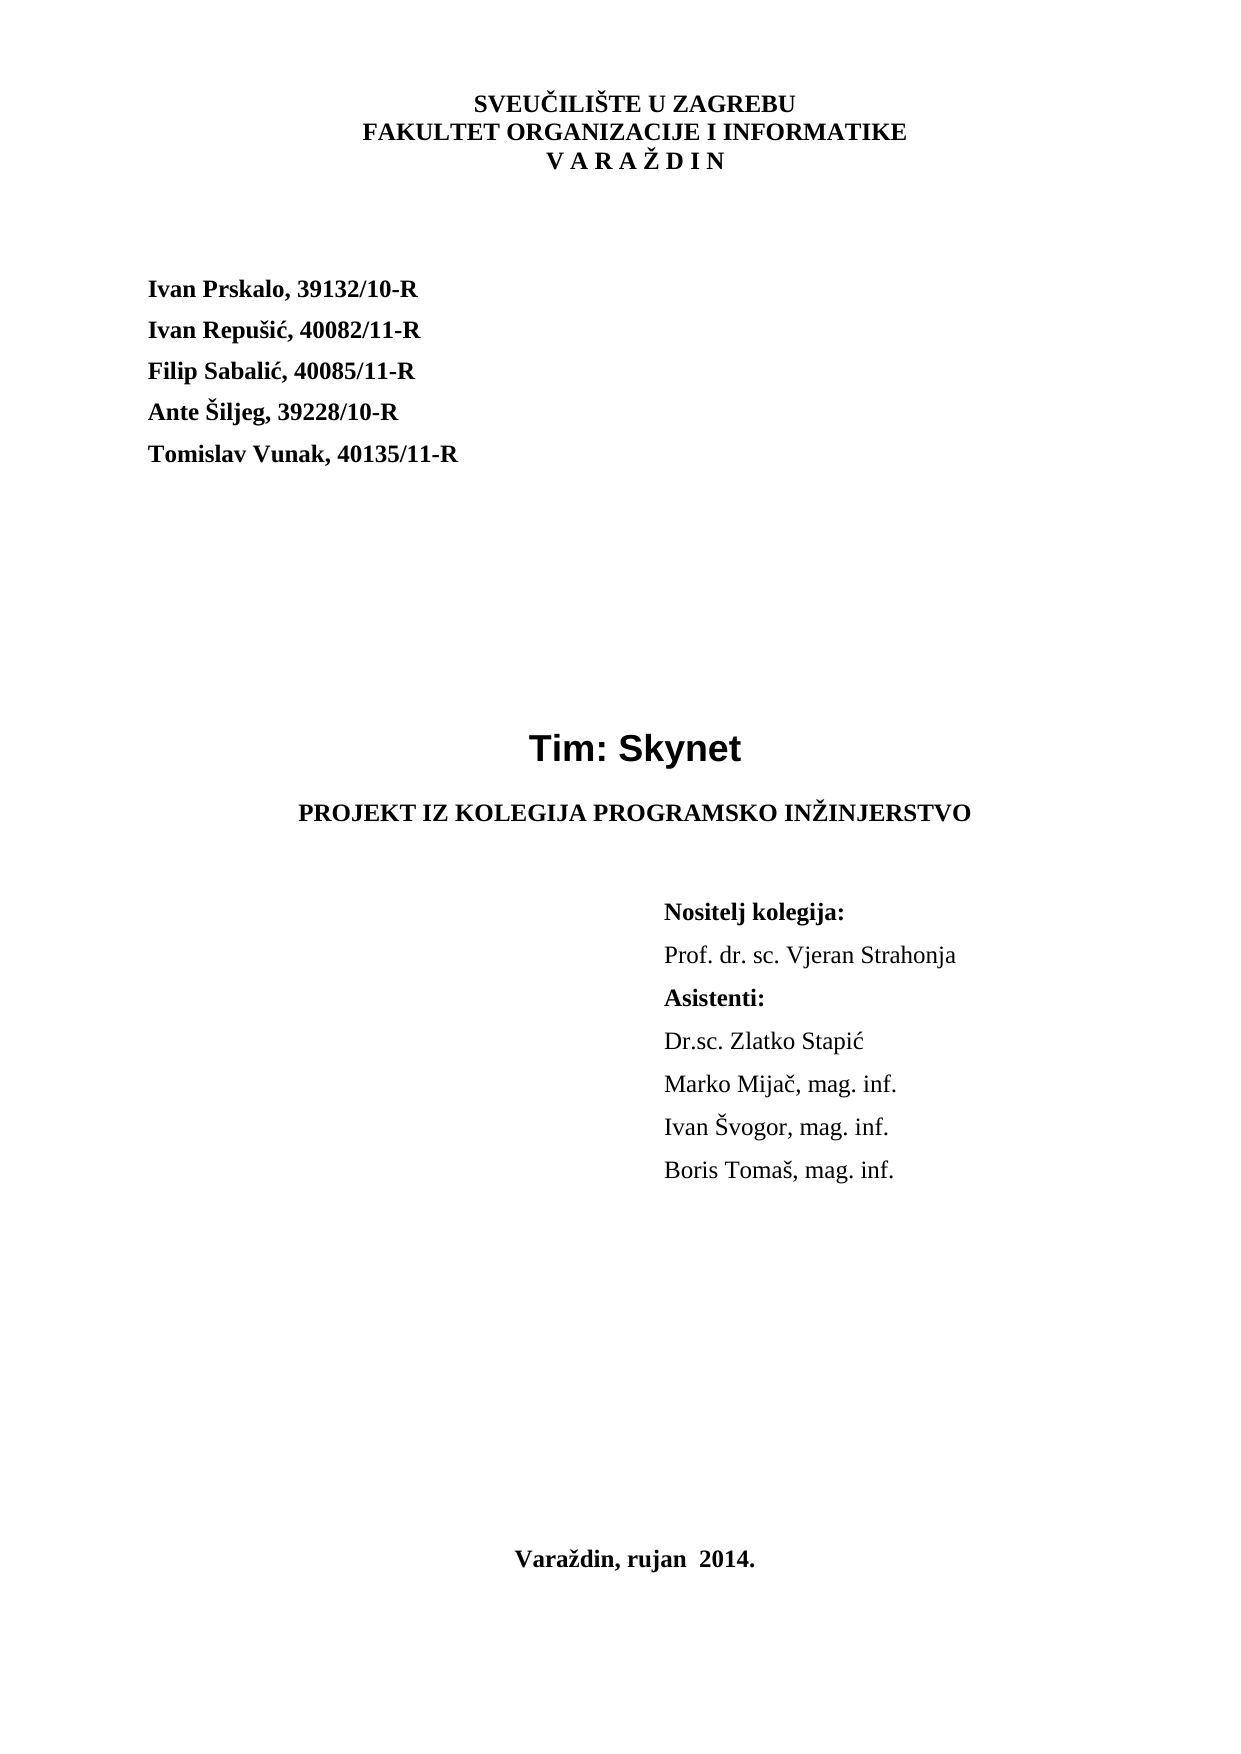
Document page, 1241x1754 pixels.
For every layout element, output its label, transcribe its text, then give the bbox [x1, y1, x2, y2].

text Filip Sabalić, 40085/11-R [148, 356, 1122, 385]
text Dr.sc. Zlatko Stapić [664, 1026, 1122, 1055]
text Prof. dr. sc. Vjeran Strahonja [664, 940, 1122, 969]
text Ivan Prskalo, 39132/10-R [148, 274, 1122, 302]
text SVEUČILIŠTE U ZAGREBU [148, 89, 1122, 117]
text Tim: Skynet [148, 726, 1122, 769]
text Boris Tomaš, mag. inf. [664, 1156, 1122, 1184]
text Ivan Repušić, 40082/11-R [148, 315, 1122, 344]
text Ivan Švogor, mag. inf. [664, 1112, 1122, 1141]
text Varaždin, rujan 2014. [148, 1544, 1122, 1572]
text Nositelj kolegija: [664, 897, 1122, 926]
text FAKULTET ORGANIZACIJE I INFORMATIKE [148, 117, 1122, 146]
text Marko Mijač, mag. inf. [664, 1069, 1122, 1098]
text Ante Šiljeg, 39228/10-R [148, 397, 1122, 426]
text Projekt iz kolegija Programsko inžinjerstvo [148, 798, 1122, 827]
text V A R A Ž D I N [148, 146, 1122, 175]
text Tomislav Vunak, 40135/11-R [148, 439, 1122, 467]
text Asistenti: [664, 983, 1122, 1012]
